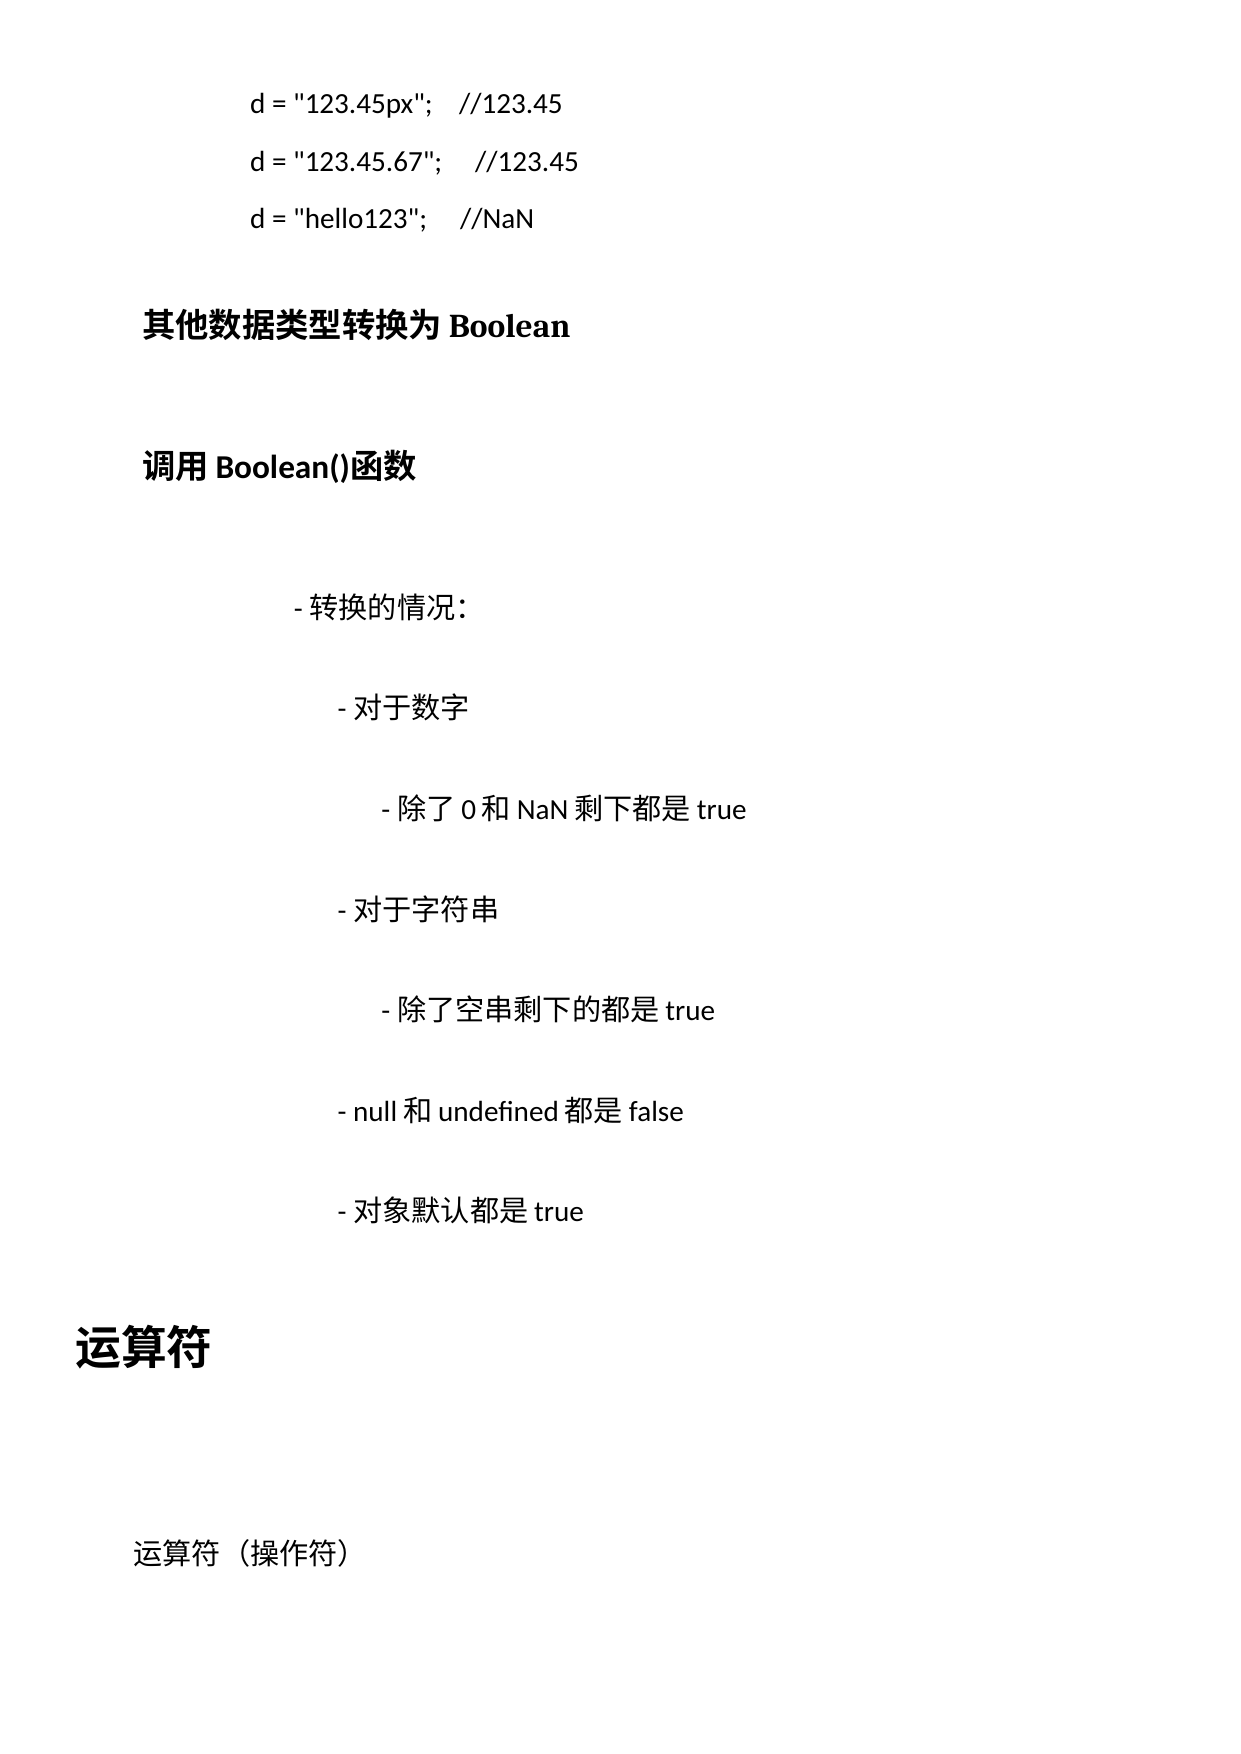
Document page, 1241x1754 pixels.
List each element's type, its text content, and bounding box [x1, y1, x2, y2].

text - 除了0和NaN剩下都是true [75, 767, 1165, 846]
text d = "123.45px"; //123.45 [75, 83, 1165, 123]
text - 对象默认都是true [75, 1169, 1165, 1248]
subtitle 调用Boolean()函数 [75, 424, 1165, 504]
text - 除了空串剩下的都是true [75, 968, 1165, 1047]
text - null和undefined都是false [75, 1068, 1165, 1148]
text 运算符（操作符） [75, 1512, 1165, 1592]
subtitle 其他数据类型转换为Boolean [75, 283, 1165, 362]
subtitle 运算符 [75, 1305, 1165, 1384]
text - 对于字符串 [75, 867, 1165, 947]
text d = "123.45.67"; //123.45 [75, 141, 1165, 180]
text - 转换的情况： [75, 566, 1165, 645]
text - 对于数字 [75, 666, 1165, 746]
text d = "hello123"; //NaN [75, 198, 1165, 238]
